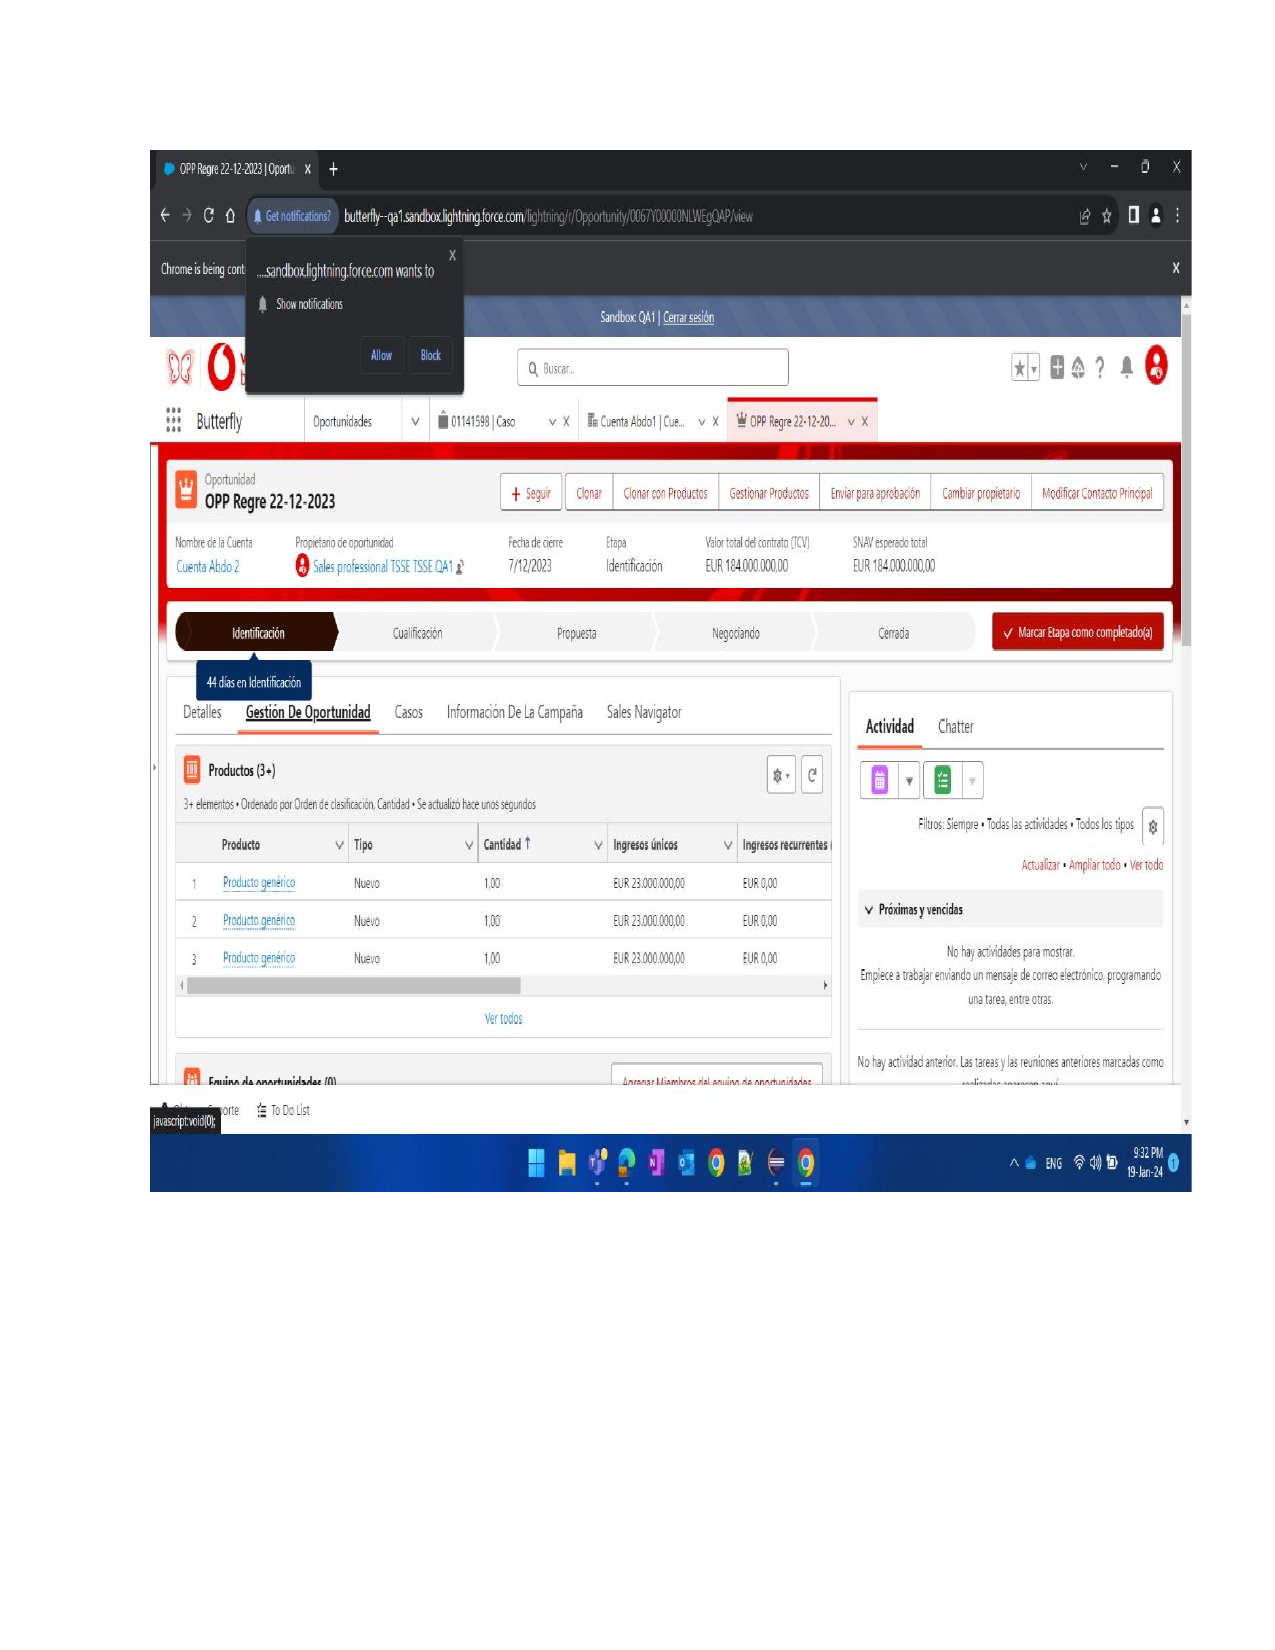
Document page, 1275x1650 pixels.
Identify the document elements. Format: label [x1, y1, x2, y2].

picture [150, 150, 1192, 1192]
